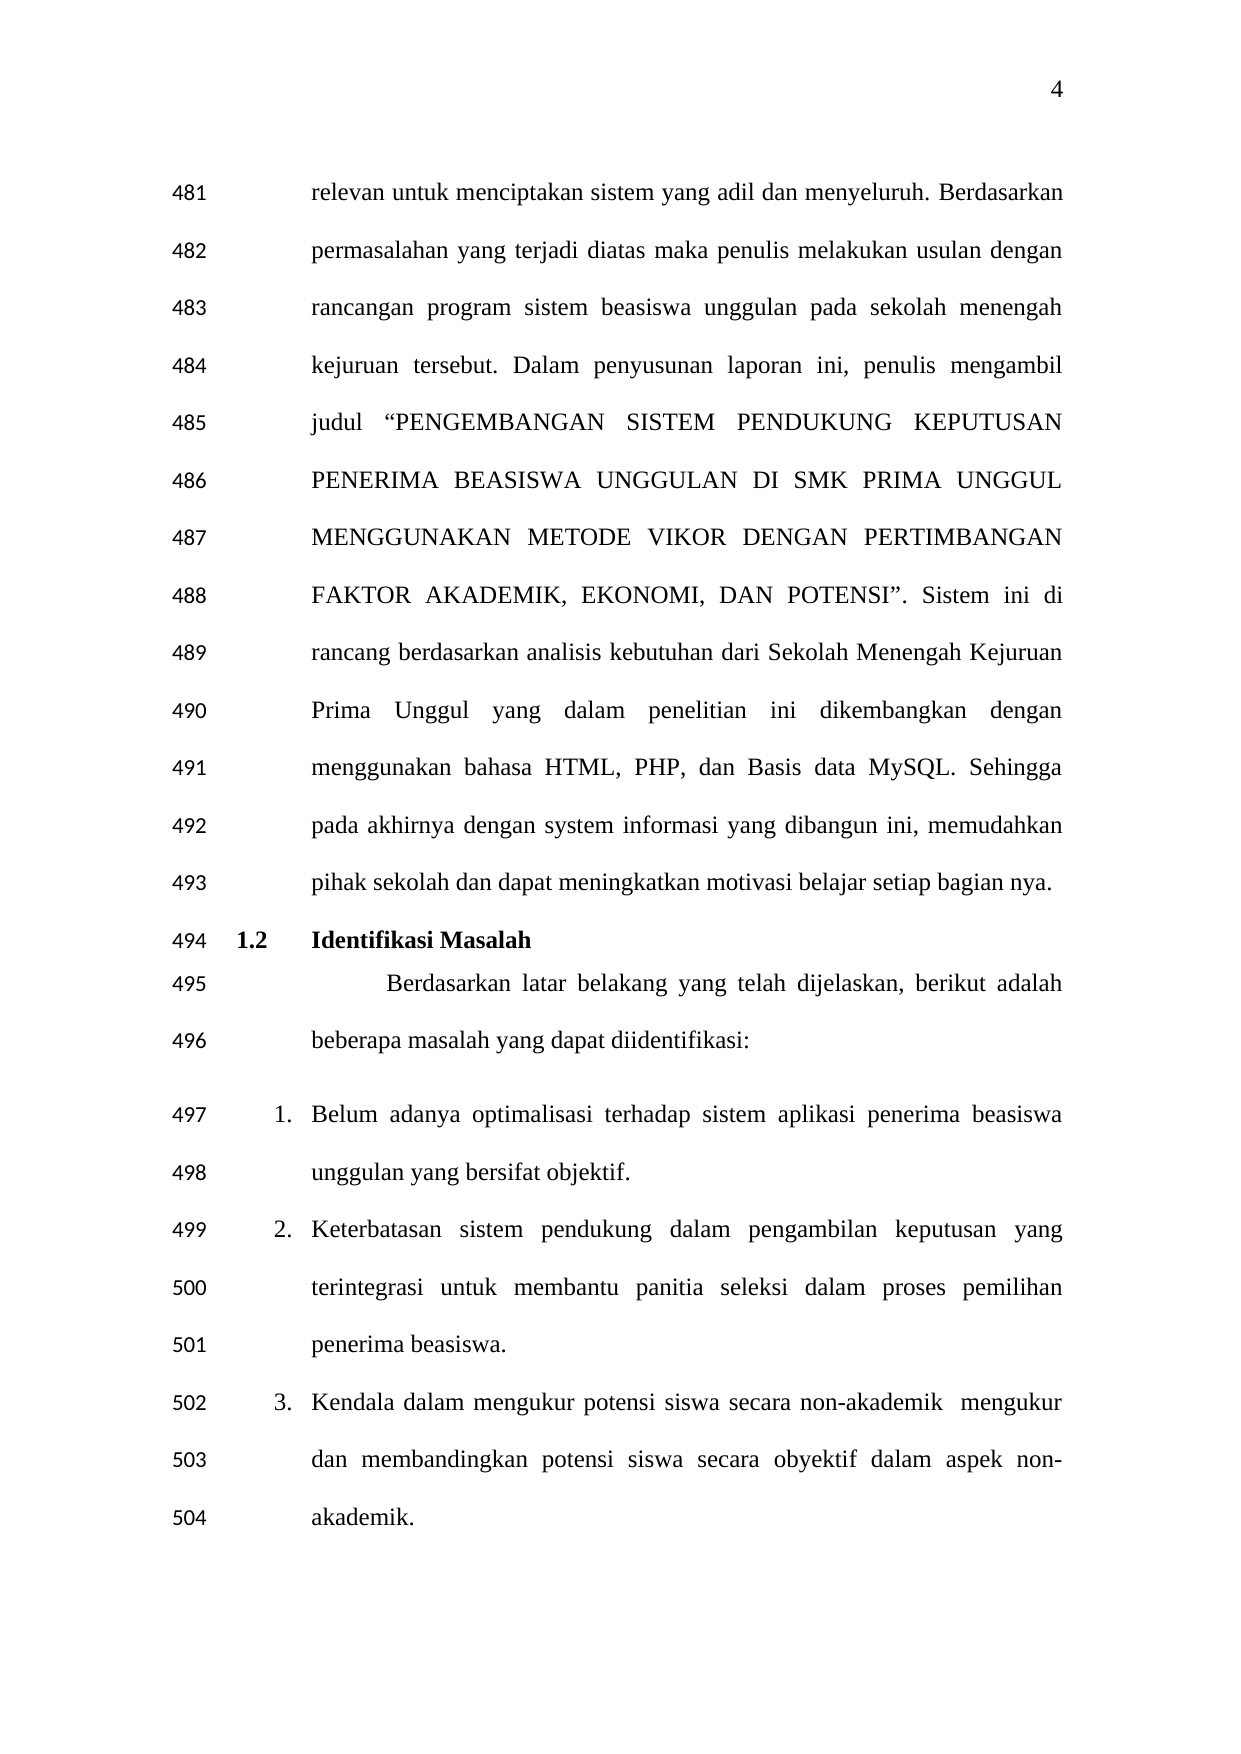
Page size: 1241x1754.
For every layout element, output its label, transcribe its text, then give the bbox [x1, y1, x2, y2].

text Berdasarkan latar belakang yang telah dijelaskan, berikut adalah beberapa masalah yang dapat diidentifikasi: [311, 968, 1063, 1054]
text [311, 177, 1063, 896]
list Keterbatasan sistem pendukung dalam pengambilan keputusan yang terintegrasi untuk membantu panitia seleksi dalam proses pemilihan penerima beasiswa. [274, 1214, 1063, 1358]
subtitle Identifikasi Masalah [236, 925, 1063, 953]
list Belum adanya optimalisasi terhadap sistem aplikasi penerima beasiswa unggulan yang bersifat objektif. [274, 1099, 1063, 1186]
list Kendala dalam mengukur potensi siswa secara non-akademik mengukur dan membandingkan potensi siswa secara obyektif dalam aspek non-akademik. [274, 1387, 1063, 1531]
